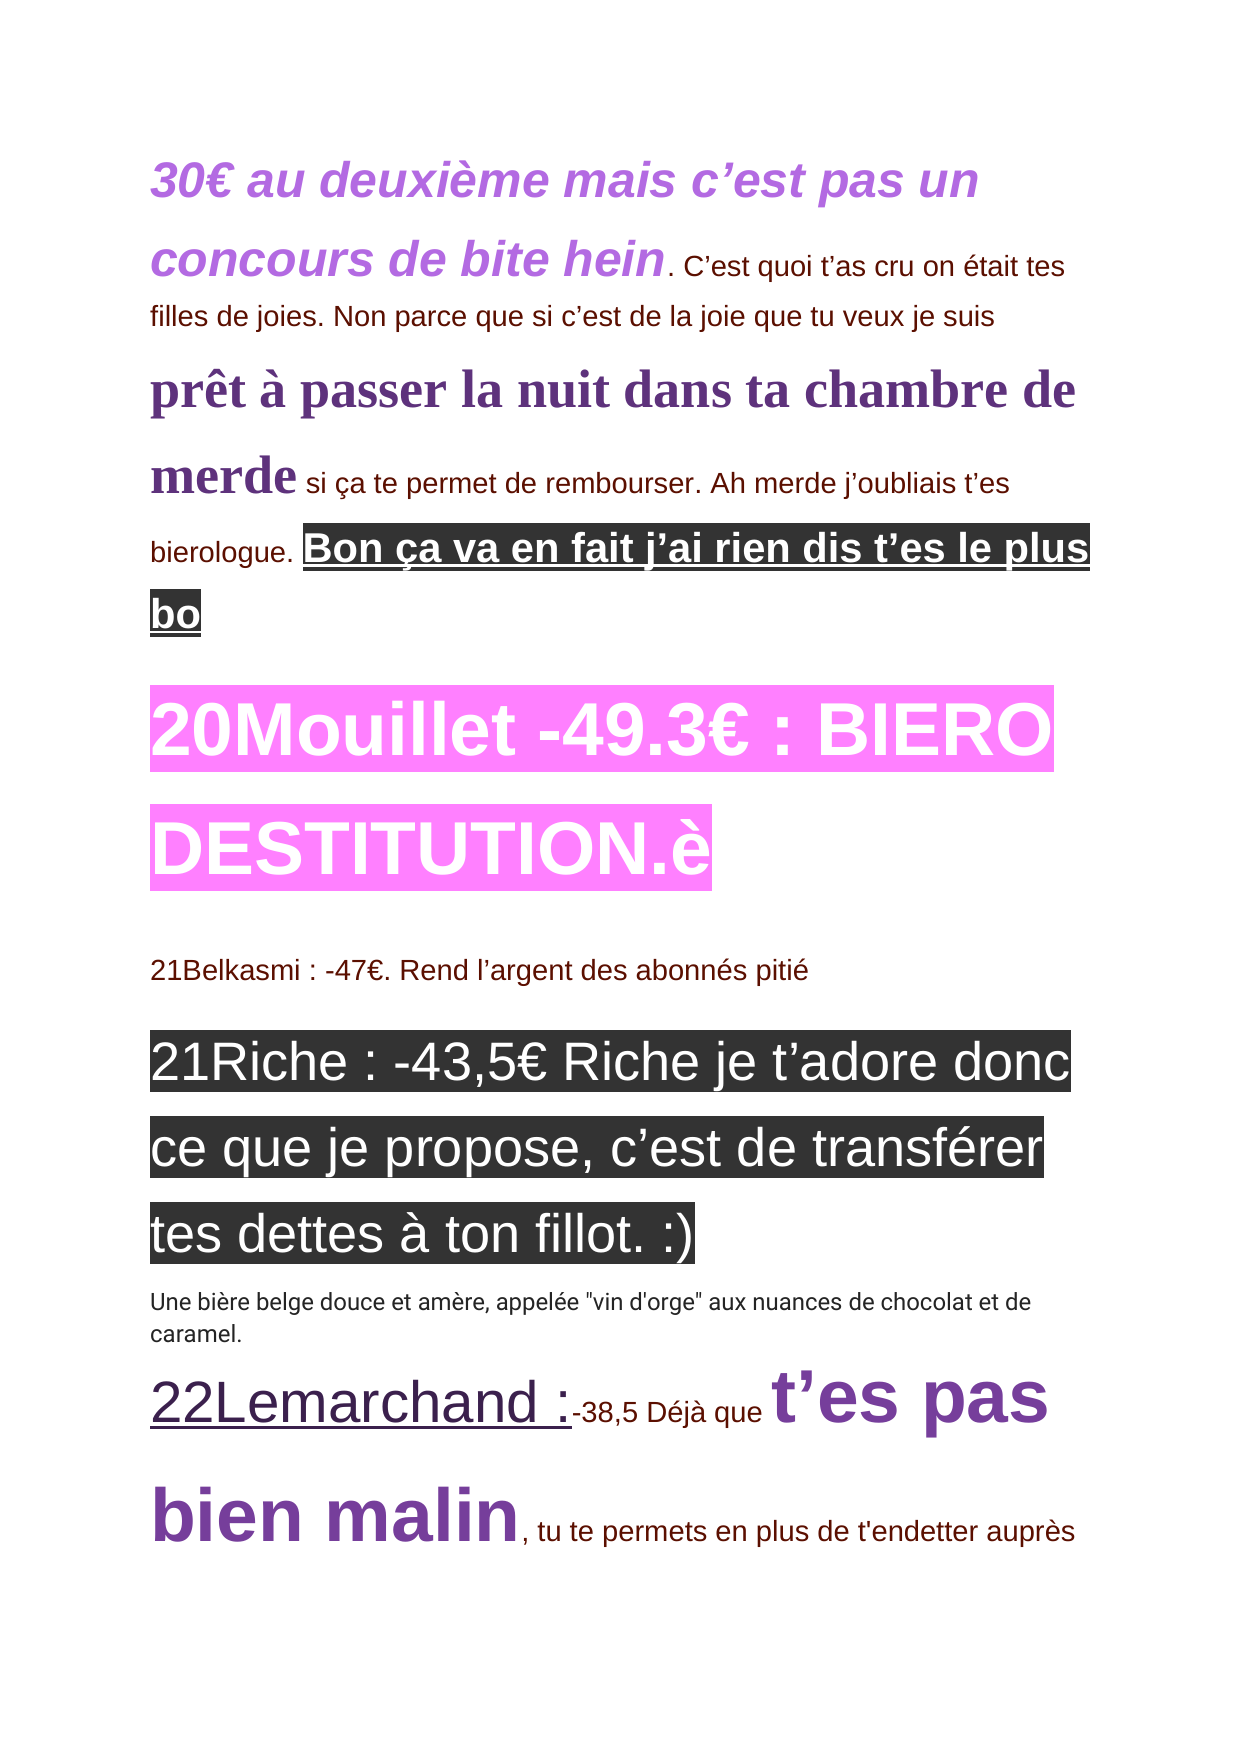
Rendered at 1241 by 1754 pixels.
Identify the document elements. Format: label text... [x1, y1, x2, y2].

text 21Riche : -43,5€ Riche je t’adore donc ce que je propose, c’est de transférer tes dettes à ton fillot. :) [150, 1030, 1090, 1264]
text Une bière belge douce et amère, appelée "vin d'orge" aux nuances de chocolat et de caramel. [150, 1288, 1090, 1348]
text 21Belkasmi : -47€. Rend l’argent des abonnés pitié [150, 953, 1090, 987]
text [150, 150, 1090, 637]
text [150, 1352, 1090, 1557]
text 20Mouillet -49.3€ : BIERO DESTITUTION.è [150, 685, 1090, 891]
